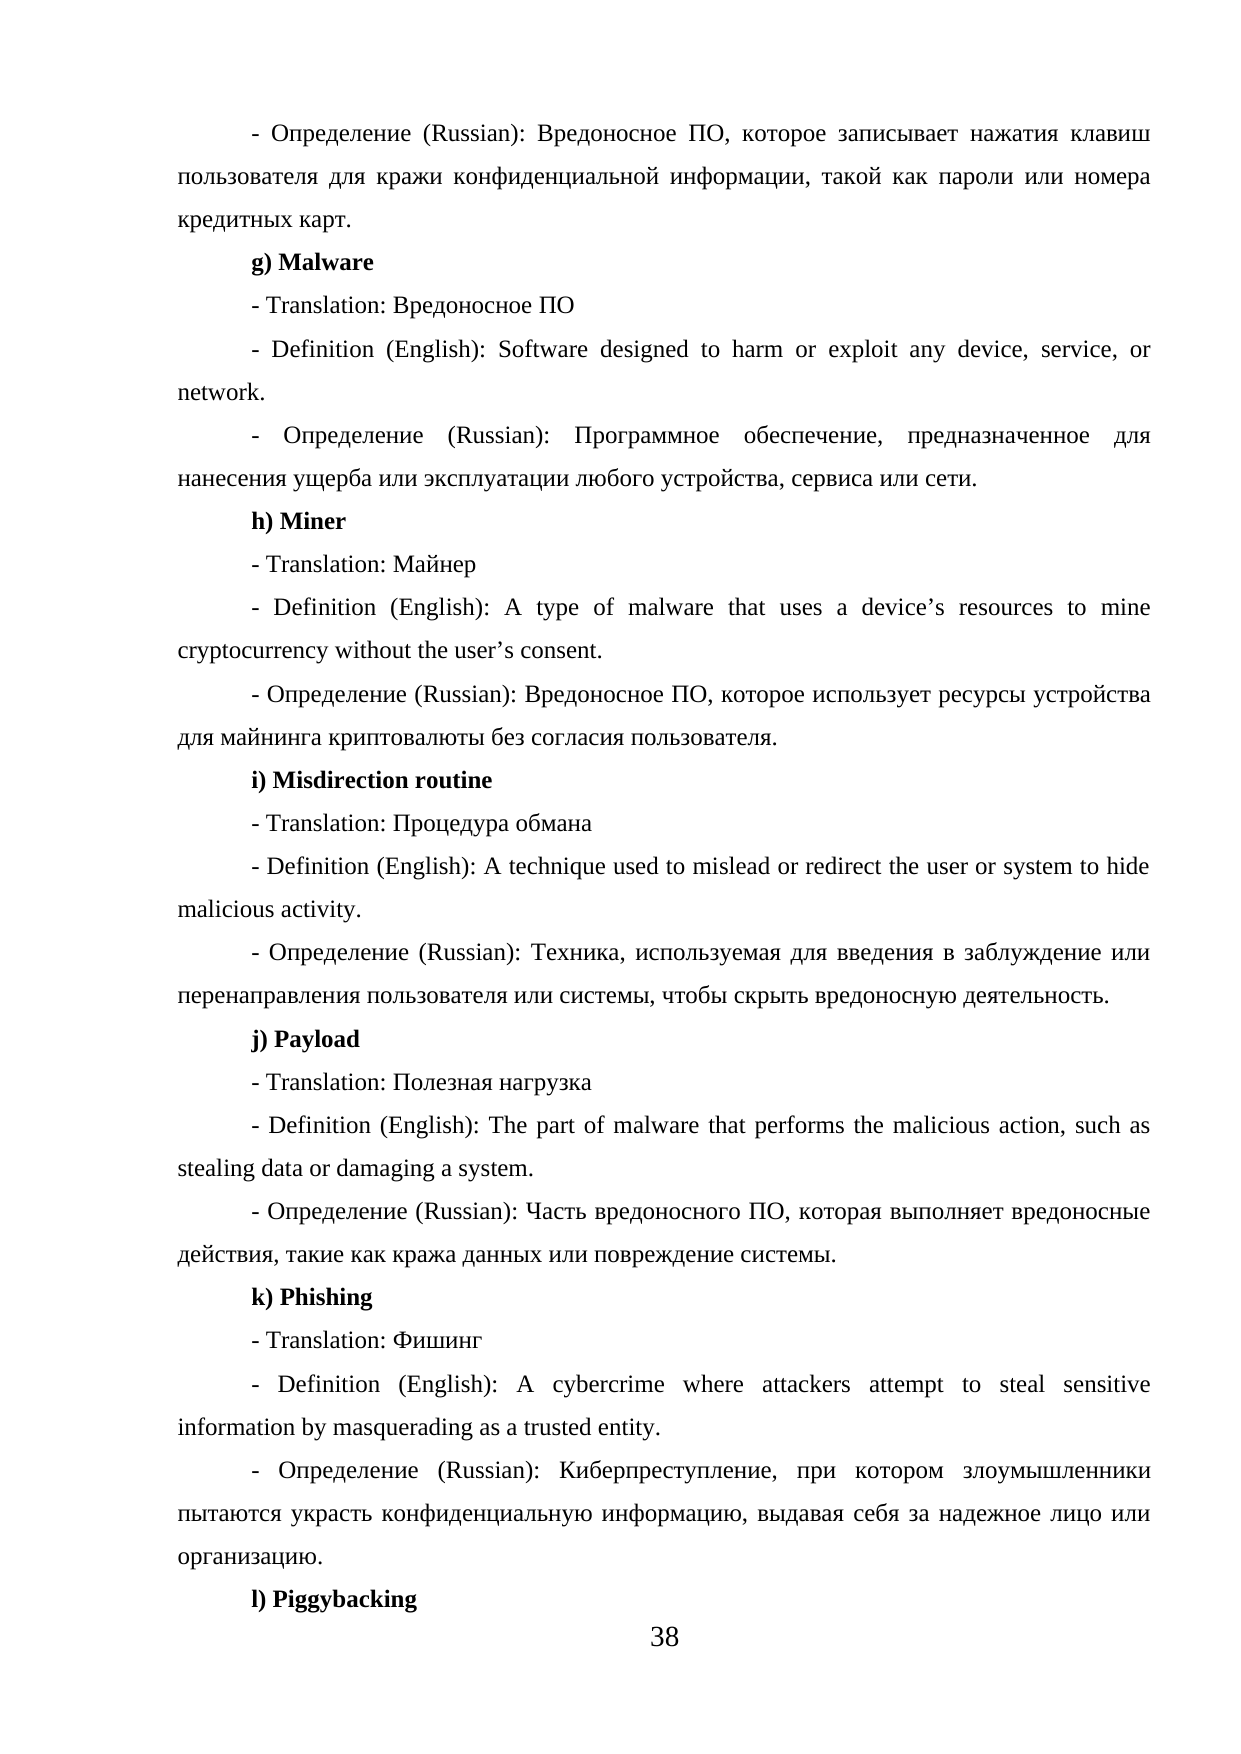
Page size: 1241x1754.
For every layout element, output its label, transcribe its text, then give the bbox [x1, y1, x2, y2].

text - Определение (Russian): Вредоносное ПО, которое использует ресурсы устройства для майнинга криптовалюты без согласия пользователя. [177, 679, 1152, 751]
text - Определение (Russian): Вредоносное ПО, которое записывает нажатия клавиш пользователя для кражи конфиденциальной информации, такой как пароли или номера кредитных карт. [177, 118, 1152, 233]
text - Translation: Фишинг [177, 1326, 1152, 1354]
text i) Misdirection routine [177, 765, 1152, 794]
text l) Piggybacking [177, 1584, 1152, 1613]
text - Definition (English): A technique used to mislead or redirect the user or system to hide malicious activity. [177, 851, 1152, 923]
text g) Malware [177, 247, 1152, 276]
text - Definition (English): A type of malware that uses a device’s resources to mine cryptocurrency without the user’s consent. [177, 592, 1152, 664]
text - Translation: Полезная нагрузка [177, 1067, 1152, 1096]
text - Definition (English): Software designed to harm or exploit any device, service, or network. [177, 334, 1152, 406]
text - Определение (Russian): Программное обеспечение, предназначенное для нанесения ущерба или эксплуатации любого устройства, сервиса или сети. [177, 420, 1152, 492]
text - Definition (English): The part of malware that performs the malicious action, such as stealing data or damaging a system. [177, 1110, 1152, 1182]
text - Определение (Russian): Киберпреступление, при котором злоумышленники пытаются украсть конфиденциальную информацию, выдавая себя за надежное лицо или организацию. [177, 1455, 1152, 1570]
text - Translation: Вредоносное ПО [177, 291, 1152, 319]
text - Definition (English): A cybercrime where attackers attempt to steal sensitive information by masquerading as a trusted entity. [177, 1369, 1152, 1441]
text j) Payload [177, 1024, 1152, 1052]
text - Translation: Майнер [177, 549, 1152, 578]
text k) Phishing [177, 1282, 1152, 1311]
text - Определение (Russian): Техника, используемая для введения в заблуждение или перенаправления пользователя или системы, чтобы скрыть вредоносную деятельность. [177, 937, 1152, 1009]
text h) Miner [177, 506, 1152, 535]
text - Translation: Процедура обмана [177, 808, 1152, 837]
text - Определение (Russian): Часть вредоносного ПО, которая выполняет вредоносные действия, такие как кража данных или повреждение системы. [177, 1196, 1152, 1268]
